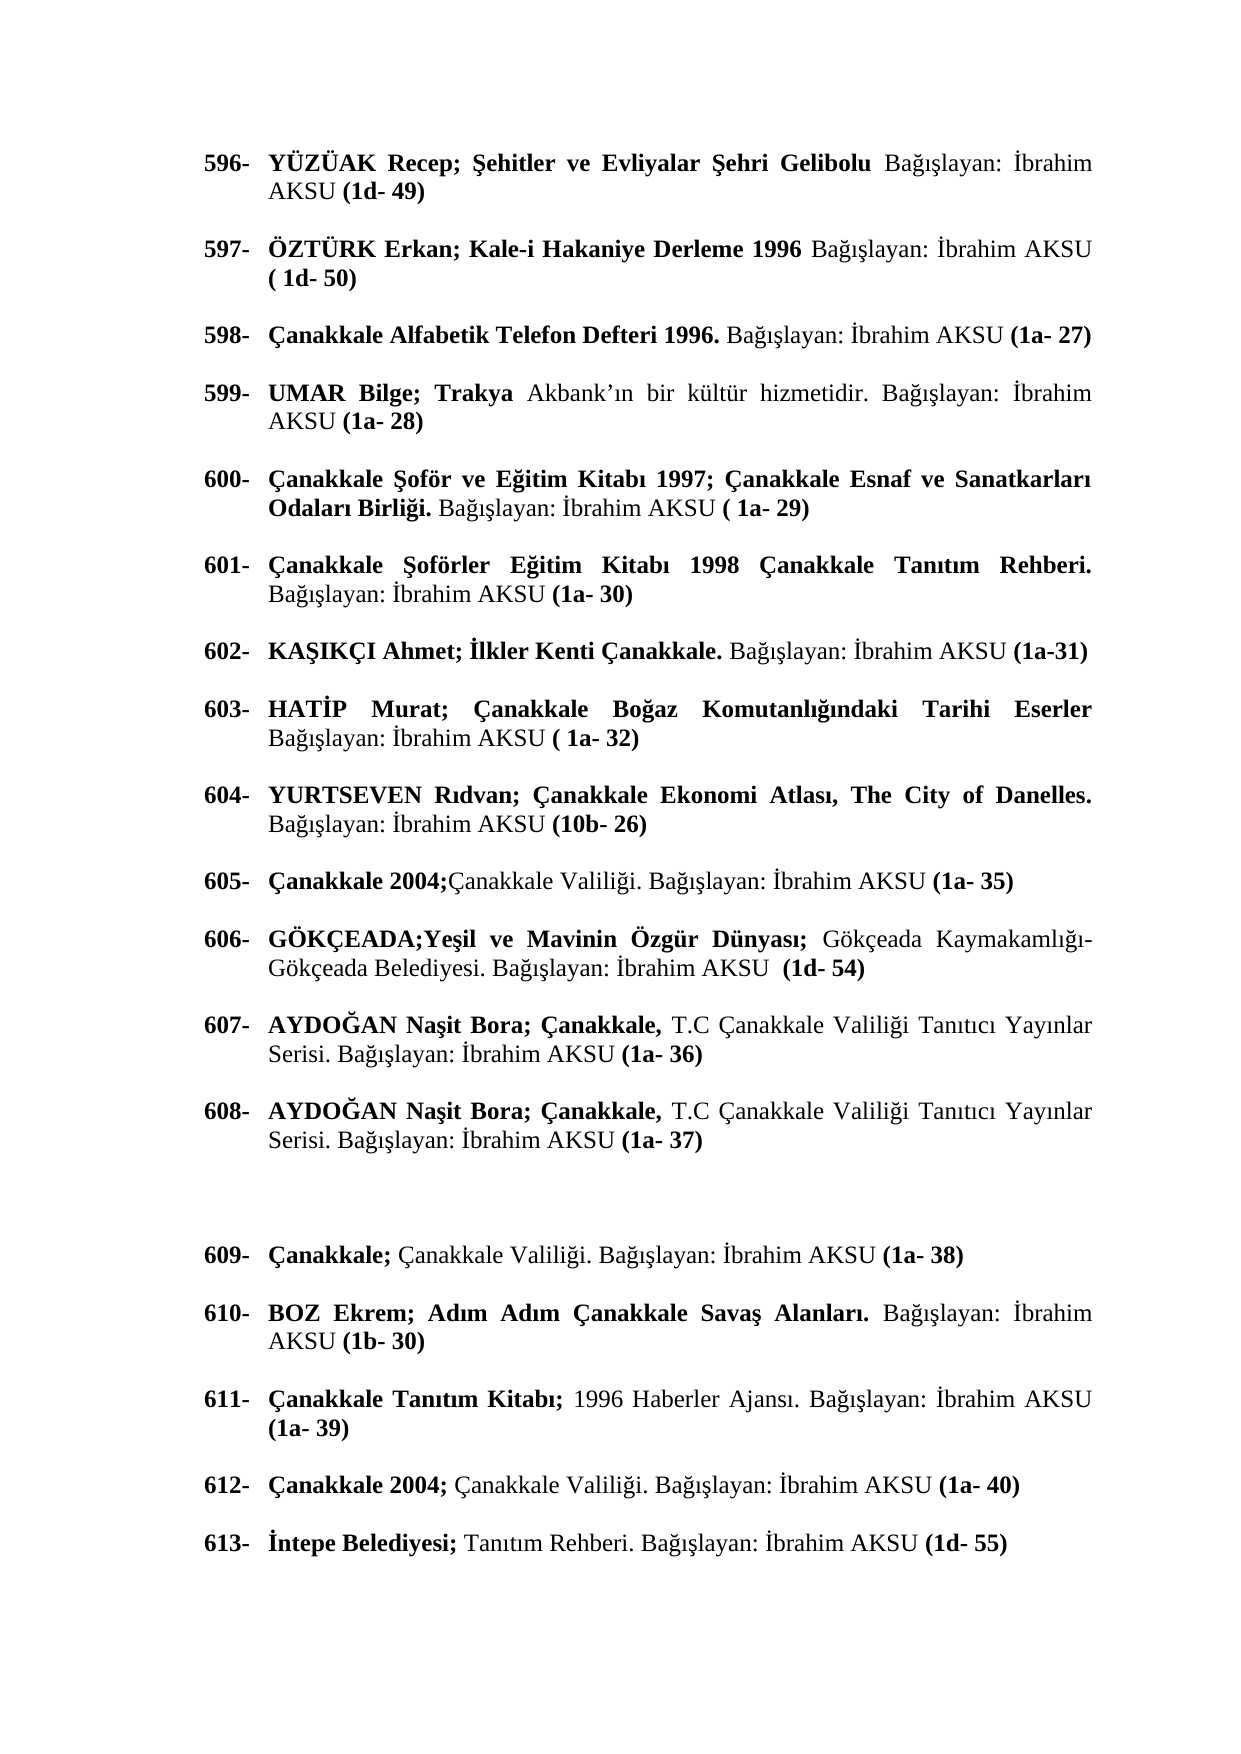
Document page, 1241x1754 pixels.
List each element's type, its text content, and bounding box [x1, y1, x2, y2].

list GÖKÇEADA;Yeşil ve Mavinin Özgür Dünyası; Gökçeada Kaymakamlığı- Gökçeada Belediyesi. Bağışlayan: İbrahim AKSU (1d- 54) [204, 924, 1093, 981]
list AYDOĞAN Naşit Bora; Çanakkale, T.C Çanakkale Valiliği Tanıtıcı Yayınlar Serisi. Bağışlayan: İbrahim AKSU (1a- 37) [204, 1096, 1093, 1154]
list AYDOĞAN Naşit Bora; Çanakkale, T.C Çanakkale Valiliği Tanıtıcı Yayınlar Serisi. Bağışlayan: İbrahim AKSU (1a- 36) [204, 1010, 1093, 1068]
list ÖZTÜRK Erkan; Kale-i Hakaniye Derleme 1996 Bağışlayan: İbrahim AKSU ( 1d- 50) [204, 234, 1093, 291]
list Çanakkale; Çanakkale Valiliği. Bağışlayan: İbrahim AKSU (1a- 38) [204, 1240, 1093, 1269]
list HATİP Murat; Çanakkale Boğaz Komutanlığındaki Tarihi Eserler Bağışlayan: İbrahim AKSU ( 1a- 32) [204, 694, 1093, 751]
list Çanakkale Tanıtım Kitabı; 1996 Haberler Ajansı. Bağışlayan: İbrahim AKSU (1a- 39) [204, 1384, 1093, 1441]
list YÜZÜAK Recep; Şehitler ve Evliyalar Şehri Gelibolu Bağışlayan: İbrahim AKSU (1d- 49) [204, 148, 1093, 205]
list Çanakkale 2004;Çanakkale Valiliği. Bağışlayan: İbrahim AKSU (1a- 35) [204, 866, 1093, 895]
list Çanakkale Şoför ve Eğitim Kitabı 1997; Çanakkale Esnaf ve Sanatkarları Odaları Birliği. Bağışlayan: İbrahim AKSU ( 1a- 29) [204, 464, 1093, 521]
list UMAR Bilge; Trakya Akbank’ın bir kültür hizmetidir. Bağışlayan: İbrahim AKSU (1a- 28) [204, 378, 1093, 435]
list YURTSEVEN Rıdvan; Çanakkale Ekonomi Atlası, The City of Danelles. Bağışlayan: İbrahim AKSU (10b- 26) [204, 780, 1093, 838]
list İntepe Belediyesi; Tanıtım Rehberi. Bağışlayan: İbrahim AKSU (1d- 55) [204, 1528, 1093, 1556]
list Çanakkale 2004; Çanakkale Valiliği. Bağışlayan: İbrahim AKSU (1a- 40) [204, 1470, 1093, 1499]
list KAŞIKÇI Ahmet; İlkler Kenti Çanakkale. Bağışlayan: İbrahim AKSU (1a-31) [204, 636, 1093, 665]
list Çanakkale Alfabetik Telefon Defteri 1996. Bağışlayan: İbrahim AKSU (1a- 27) [204, 320, 1093, 349]
list Çanakkale Şoförler Eğitim Kitabı 1998 Çanakkale Tanıtım Rehberi. Bağışlayan: İbrahim AKSU (1a- 30) [204, 550, 1093, 608]
list BOZ Ekrem; Adım Adım Çanakkale Savaş Alanları. Bağışlayan: İbrahim AKSU (1b- 30) [204, 1298, 1093, 1355]
